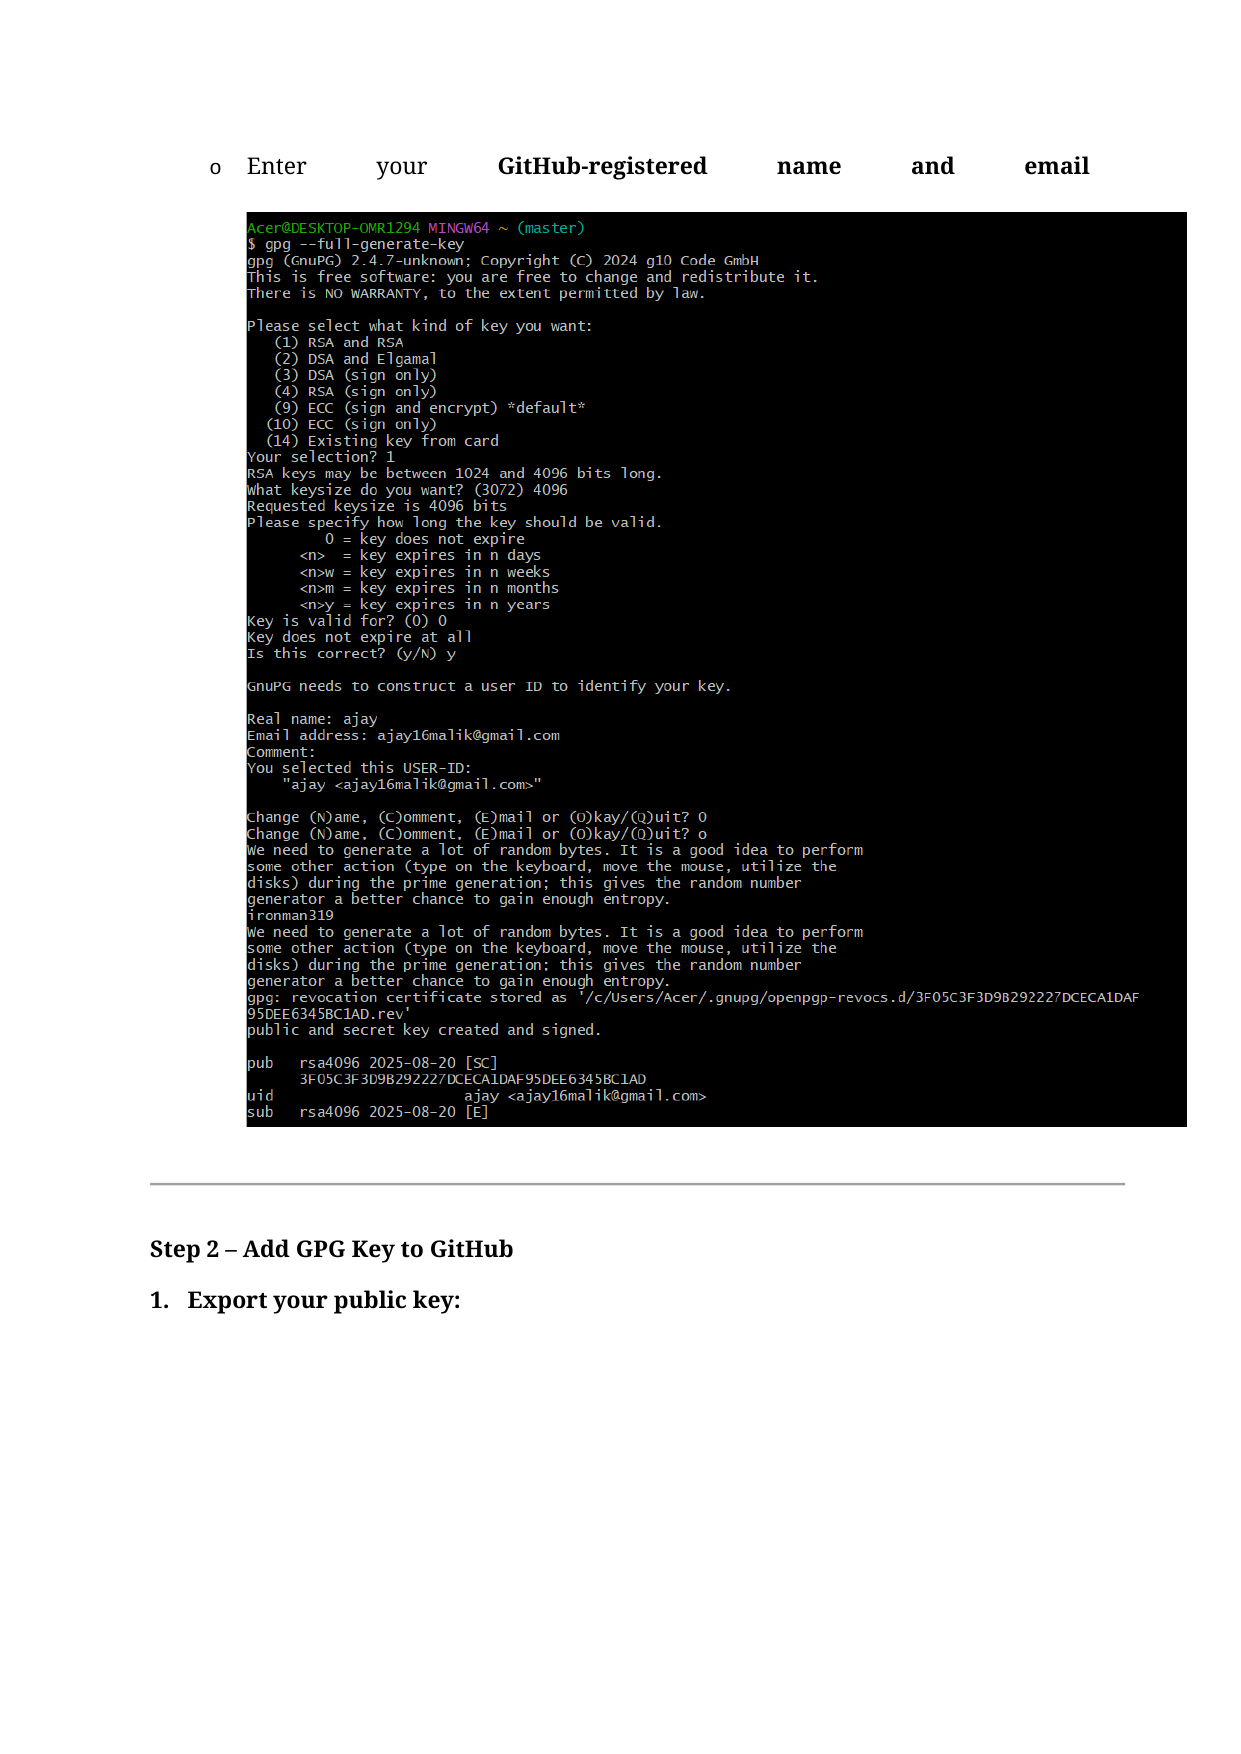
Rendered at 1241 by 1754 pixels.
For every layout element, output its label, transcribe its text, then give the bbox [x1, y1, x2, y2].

list Export your public key: [150, 1284, 1090, 1315]
picture [246, 212, 1187, 1127]
text Step 2 – Add GPG Key to GitHub [150, 1233, 1090, 1264]
